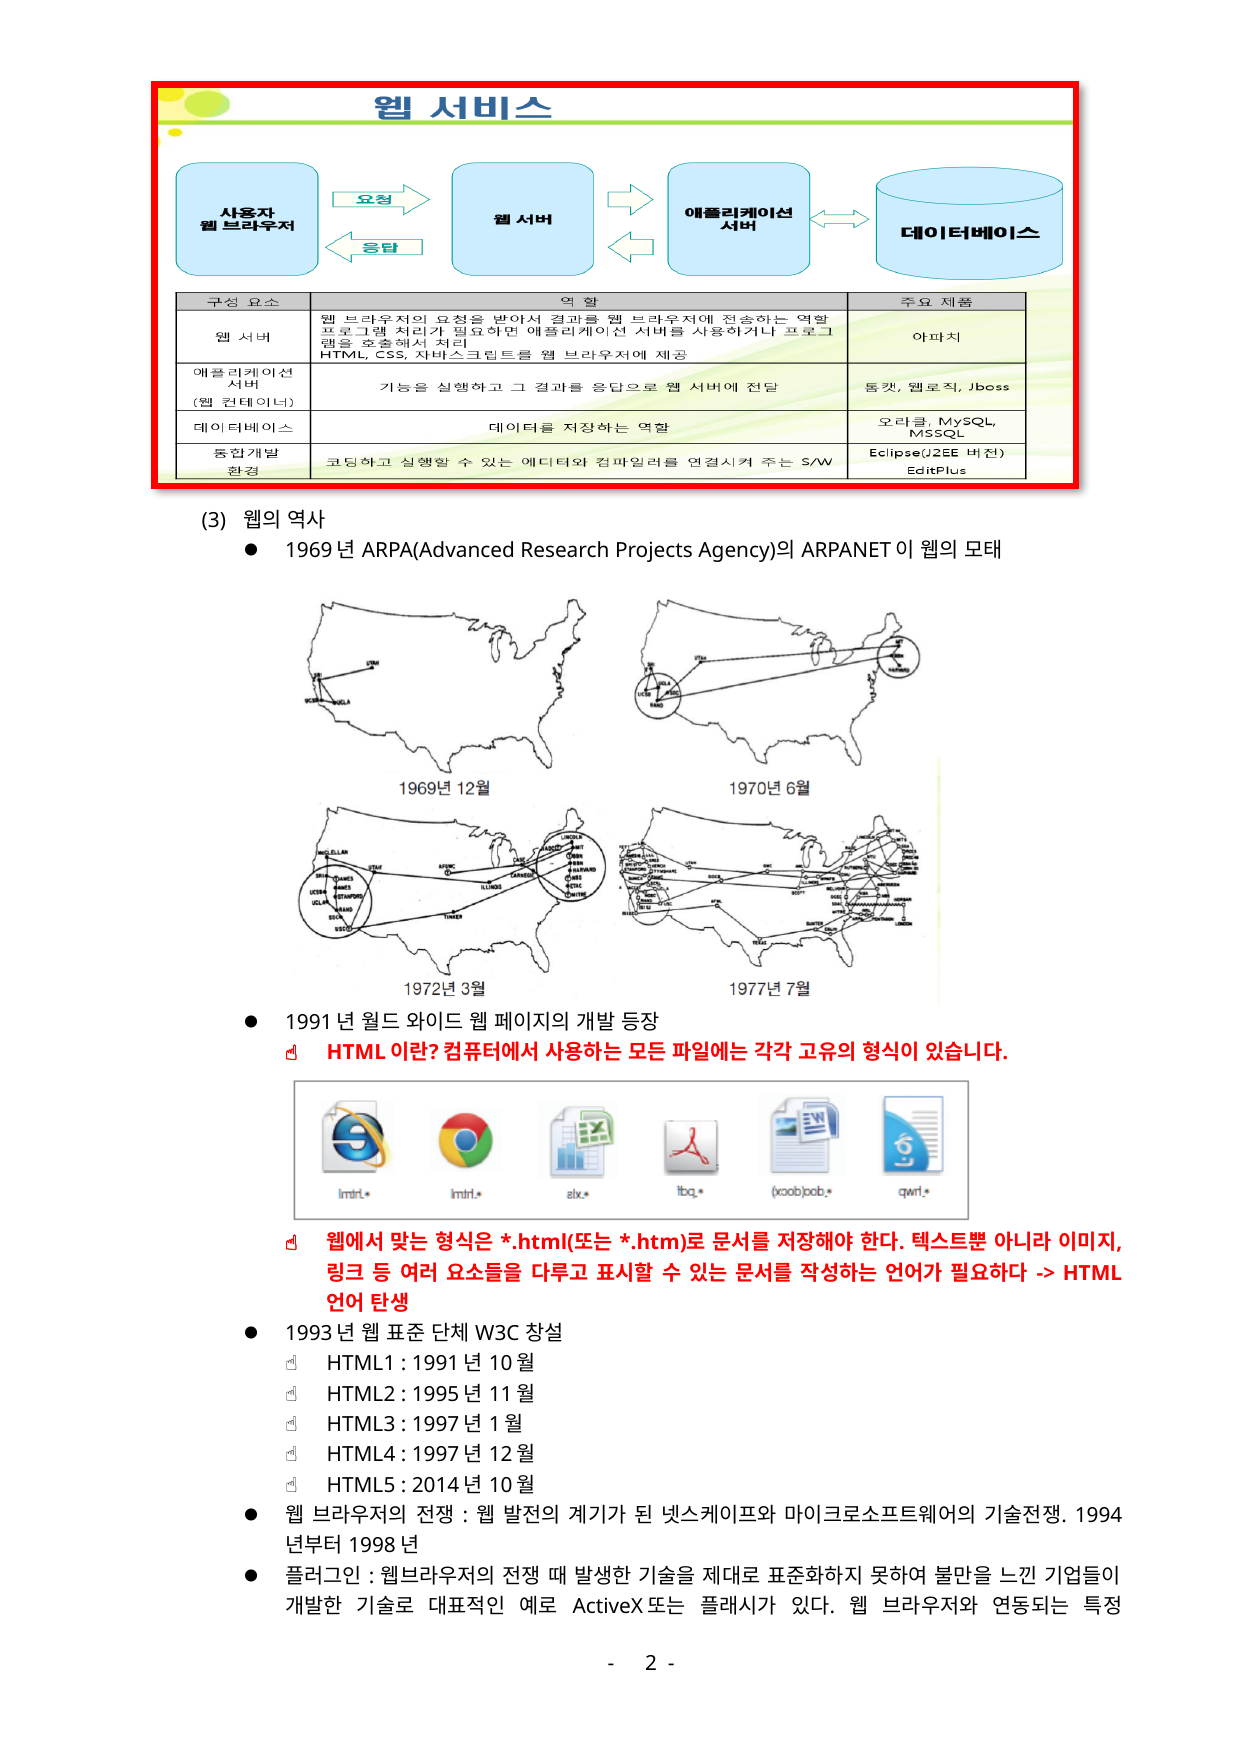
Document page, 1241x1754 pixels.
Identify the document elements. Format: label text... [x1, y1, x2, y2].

picture [243, 563, 941, 1006]
list HTML1 : 1991년 10월 [285, 1347, 1122, 1377]
list 1993년 웹 표준 단체 W3C 창설 [243, 1316, 1122, 1347]
list HTML이란? 컴퓨터에서 사용하는 모든 파일에는 각각 고유의 형식이 있습니다. [285, 1036, 1122, 1066]
list HTML4 : 1997년 12월 [285, 1438, 1122, 1468]
picture [158, 88, 1073, 483]
list 웹에서 맞는 형식은 *.html(또는 *.htm)로 문서를 저장해야 한다. 텍스트뿐 아니라 이미지, 링크 등 여러 요소들을 다루고 표시할 수 있는 문서를 작성하는 언어가 필요하다 -> HTML 언어 탄생 [285, 1226, 1122, 1316]
list 웹의 역사 [201, 503, 1122, 534]
list 1991년 월드 와이드 웹 페이지의 개발 등장 [243, 1005, 1122, 1036]
list 플러그인 : 웹브라우저의 전쟁 때 발생한 기술을 제대로 표준화하지 못하여 불만을 느낀 기업들이 개발한 기술로 대표적인 예로 ActiveX또는 플래시가 있다. 웹 브라우저와 연동되는 특정 프로그램을 사용자 PC에 추가로 설치해 웹 브라우저의 기능을 확장하는 방법 [243, 1559, 1122, 1619]
list 웹 브라우저의 전쟁 : 웹 발전의 계기가 된 넷스케이프와 마이크로소프트웨어의 기술전쟁. 1994년부터 1998년 [243, 1498, 1122, 1559]
list HTML2 : 1995년 11월 [285, 1377, 1122, 1407]
list HTML3 : 1997년 1월 [285, 1407, 1122, 1438]
list 1969년 ARPA(Advanced Research Projects Agency)의 ARPANET이 웹의 모태 [243, 534, 1122, 564]
list HTML5 : 2014년 10월 [285, 1468, 1122, 1498]
picture [284, 1065, 996, 1226]
